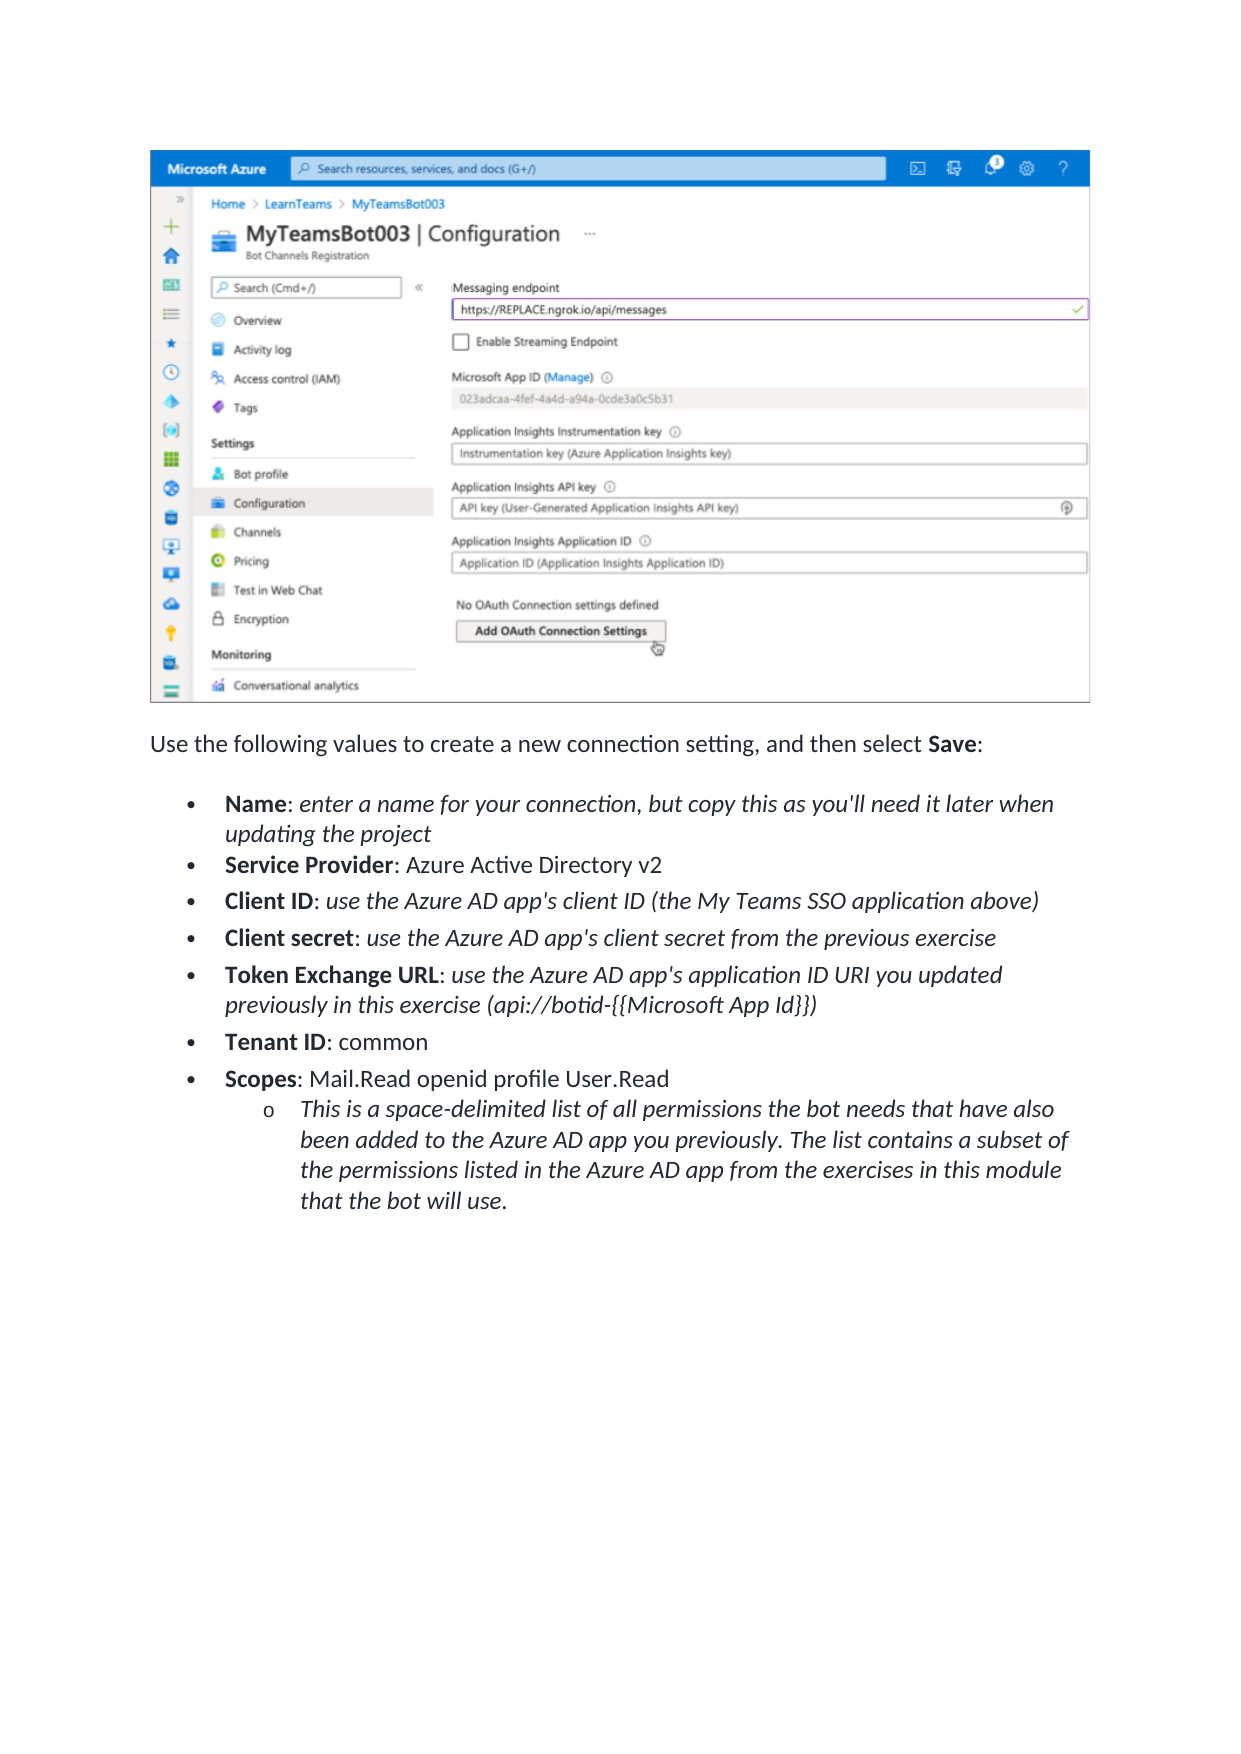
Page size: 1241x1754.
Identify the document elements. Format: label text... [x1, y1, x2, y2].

list Name: enter a name for your connection, but copy this as you'll need it later when updating the project [187, 788, 1090, 849]
list This is a space-delimited list of all permissions the bot needs that have also been added to the Azure AD app you previously. The list contains a subset of the permissions listed in the Azure AD app from the exercises in this module that the bot will use. [262, 1094, 1090, 1216]
list Service Provider: Azure Active Directory v2 [187, 849, 1090, 879]
text Use the following values to create a new connection setting, and then select Save: [150, 728, 1090, 758]
list Client ID: use the Azure AD app's client ID (the My Teams SSO application above) [187, 886, 1090, 916]
list Client secret: use the Azure AD app's client secret from the previous exercise [187, 922, 1090, 953]
picture [150, 150, 1091, 703]
list Token Exchange URL: use the Azure AD app's application ID URI you updated previously in this exercise (api://botid-{{Microsoft App Id}}) [187, 959, 1090, 1020]
list Tenant ID: common [187, 1026, 1090, 1057]
list Scopes: Mail.Read openid profile User.Read [187, 1063, 1090, 1094]
